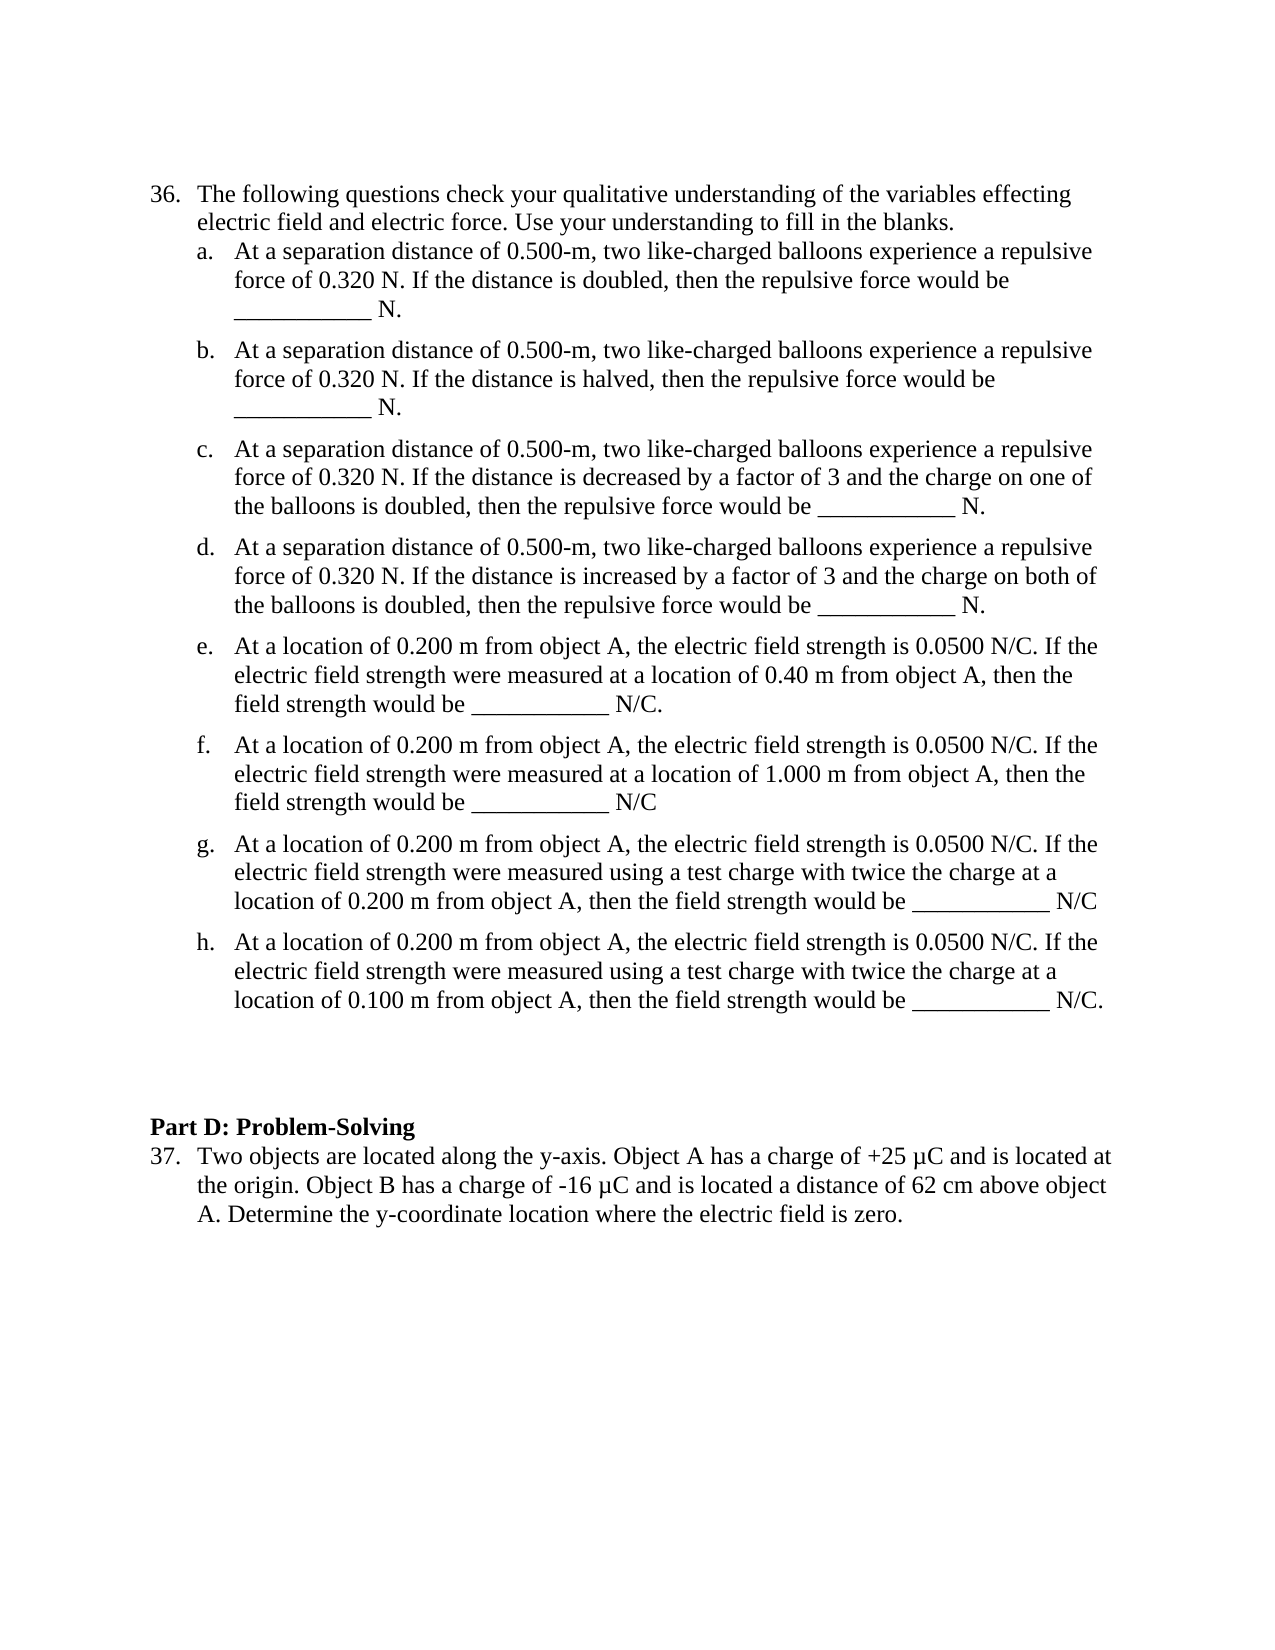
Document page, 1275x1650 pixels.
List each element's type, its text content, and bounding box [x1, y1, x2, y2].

text 36. The following questions check your qualitative understanding of the variables effecting electric field and electric force. Use your understanding to fill in the blanks. [150, 179, 1125, 236]
list At a location of 0.200 m from object A, the electric field strength is 0.0500 N/C. If the electric field strength were measured at a location of 0.40 m from object A, then the field strength would be ___________ N/C. [196, 631, 1125, 717]
text 37. Two objects are located along the y-axis. Object A has a charge of +25 µC and is located at the origin. Object B has a charge of -16 µC and is located a distance of 62 cm above object A. Determine the y-coordinate location where the electric field is zero. [150, 1141, 1125, 1227]
list At a separation distance of 0.500-m, two like-charged balloons experience a repulsive force of 0.320 N. If the distance is increased by a factor of 3 and the charge on both of the balloons is doubled, then the repulsive force would be ___________ N. [196, 532, 1125, 619]
text Part D: Problem-Solving [150, 1112, 1125, 1141]
list At a location of 0.200 m from object A, the electric field strength is 0.0500 N/C. If the electric field strength were measured using a test charge with twice the charge at a location of 0.100 m from object A, then the field strength would be ___________ N/C. [196, 927, 1125, 1014]
list At a location of 0.200 m from object A, the electric field strength is 0.0500 N/C. If the electric field strength were measured at a location of 1.000 m from object A, then the field strength would be ___________ N/C [196, 730, 1125, 816]
list At a separation distance of 0.500-m, two like-charged balloons experience a repulsive force of 0.320 N. If the distance is doubled, then the repulsive force would be ___________ N. [196, 236, 1125, 322]
list At a location of 0.200 m from object A, the electric field strength is 0.0500 N/C. If the electric field strength were measured using a test charge with twice the charge at a location of 0.200 m from object A, then the field strength would be ___________ N/C [196, 829, 1125, 915]
list At a separation distance of 0.500-m, two like-charged balloons experience a repulsive force of 0.320 N. If the distance is decreased by a factor of 3 and the charge on one of the balloons is doubled, then the repulsive force would be ___________ N. [196, 434, 1125, 520]
list At a separation distance of 0.500-m, two like-charged balloons experience a repulsive force of 0.320 N. If the distance is halved, then the repulsive force would be ___________ N. [196, 335, 1125, 421]
